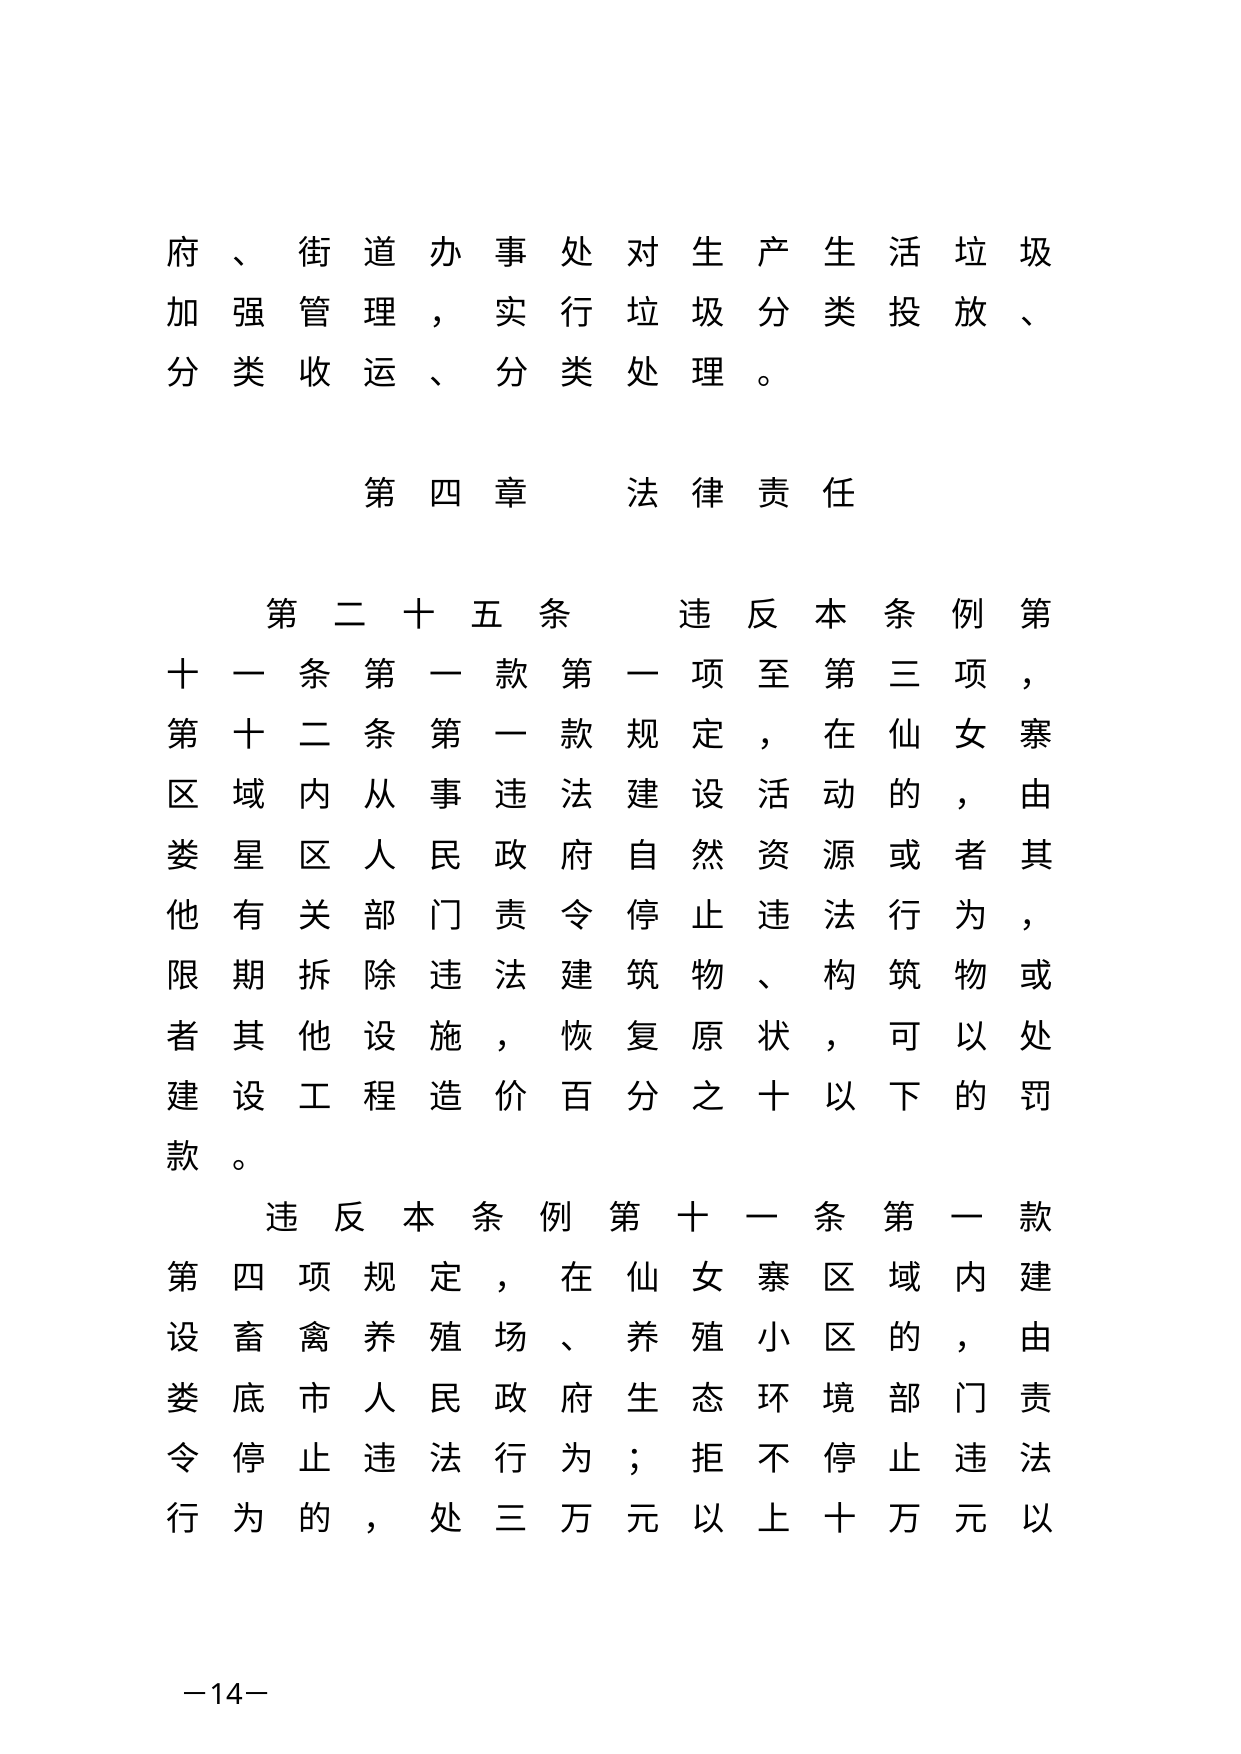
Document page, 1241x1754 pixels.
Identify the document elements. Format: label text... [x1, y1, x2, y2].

text 第二十五条 违反本条例第十一条第一款第一项至第三项，第十二条第一款规定，在仙女寨区域内从事违法建设活动的，由娄星区人民政府自然资源或者其他有关部门责令停止违法行为，限期拆除违法建筑物、构筑物或者其他设施，恢复原状，可以处建设工程造价百分之十以下的罚款。 [167, 581, 1085, 1184]
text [167, 219, 1085, 400]
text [167, 1184, 1085, 1546]
text 第四章 法律责任 [167, 461, 1085, 521]
